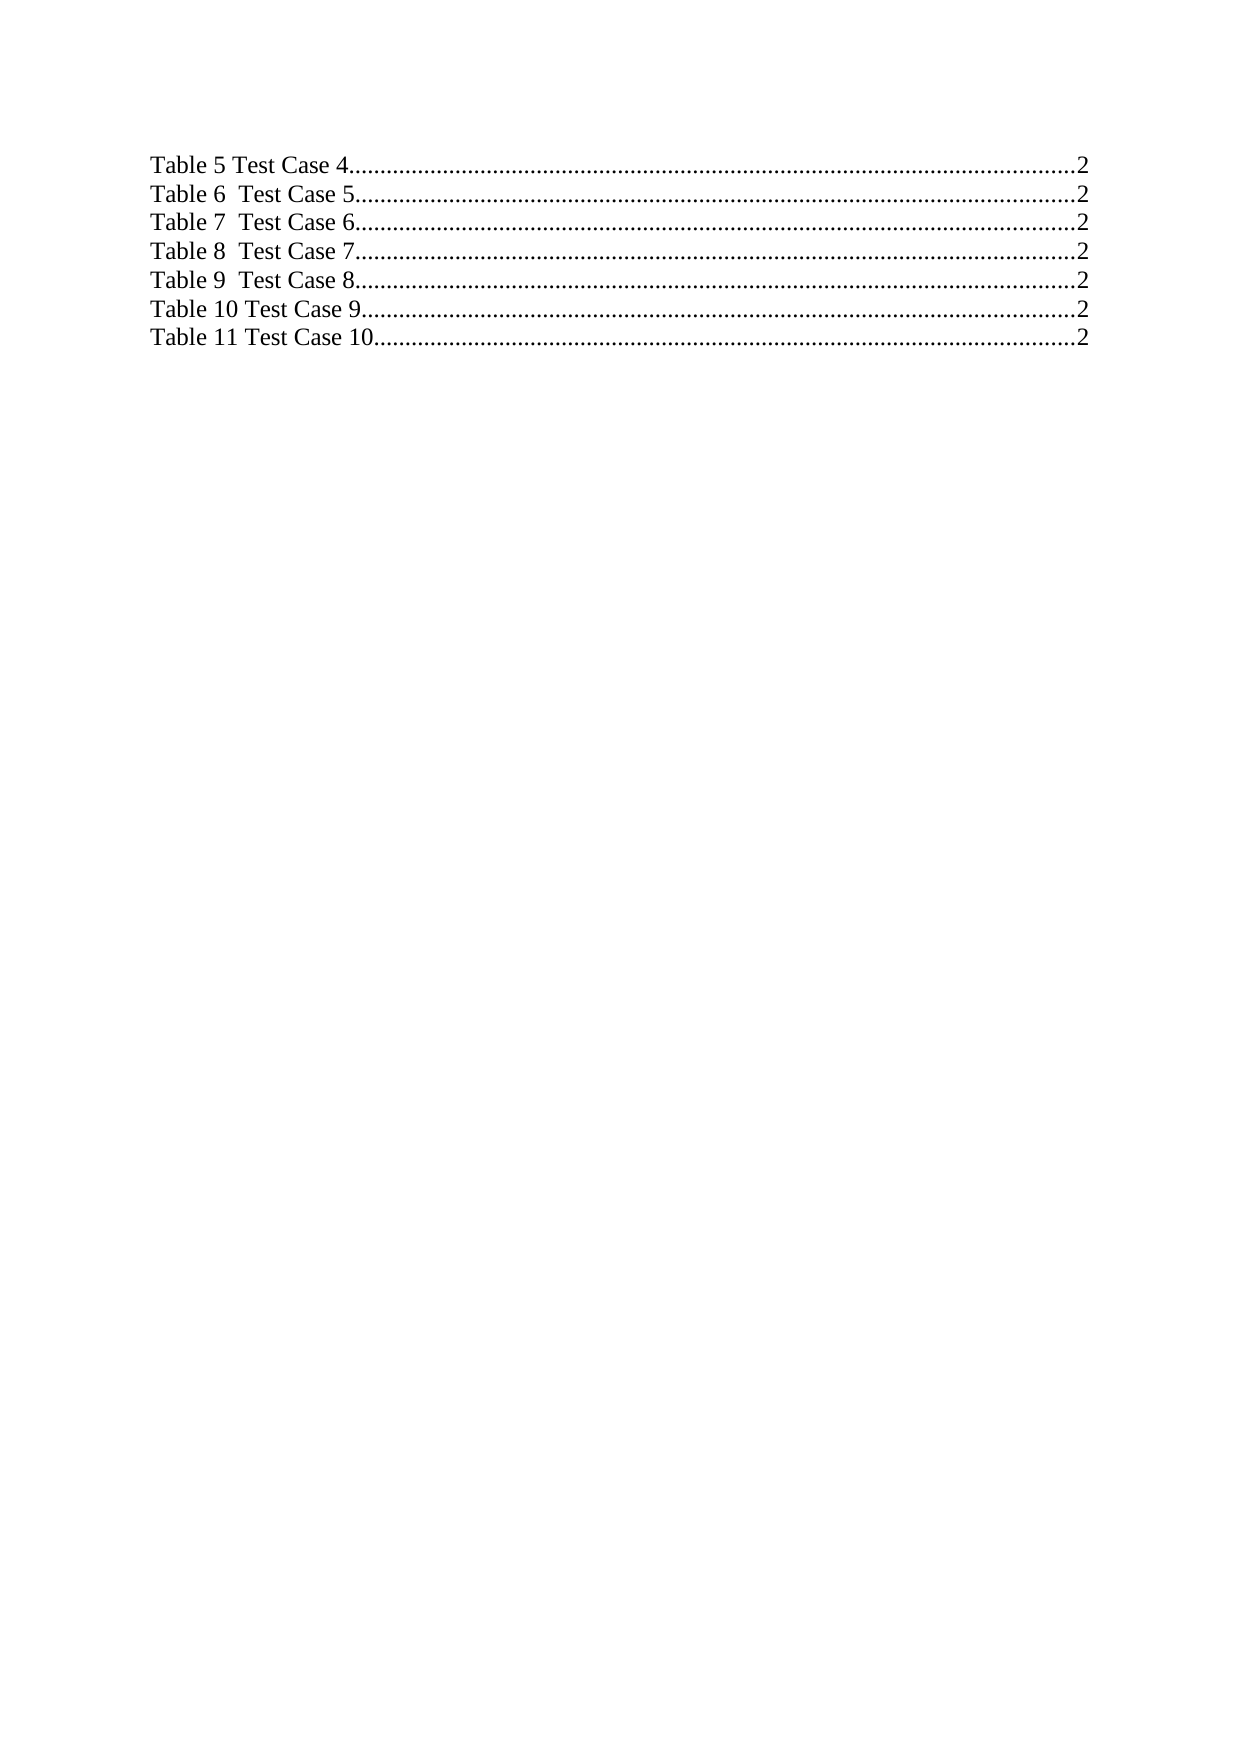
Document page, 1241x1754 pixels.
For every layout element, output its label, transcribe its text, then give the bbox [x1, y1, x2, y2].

text Table 9 Test Case 8 2 [150, 265, 1090, 294]
text Table 6 Test Case 5 2 [150, 179, 1090, 207]
text Table 11 Test Case 10 2 [150, 322, 1090, 351]
text Table 7 Test Case 6 2 [150, 207, 1090, 236]
text Table 8 Test Case 7 2 [150, 236, 1090, 265]
text Table 5 Test Case 4 2 [150, 150, 1090, 179]
text Table 10 Test Case 9 2 [150, 294, 1090, 322]
